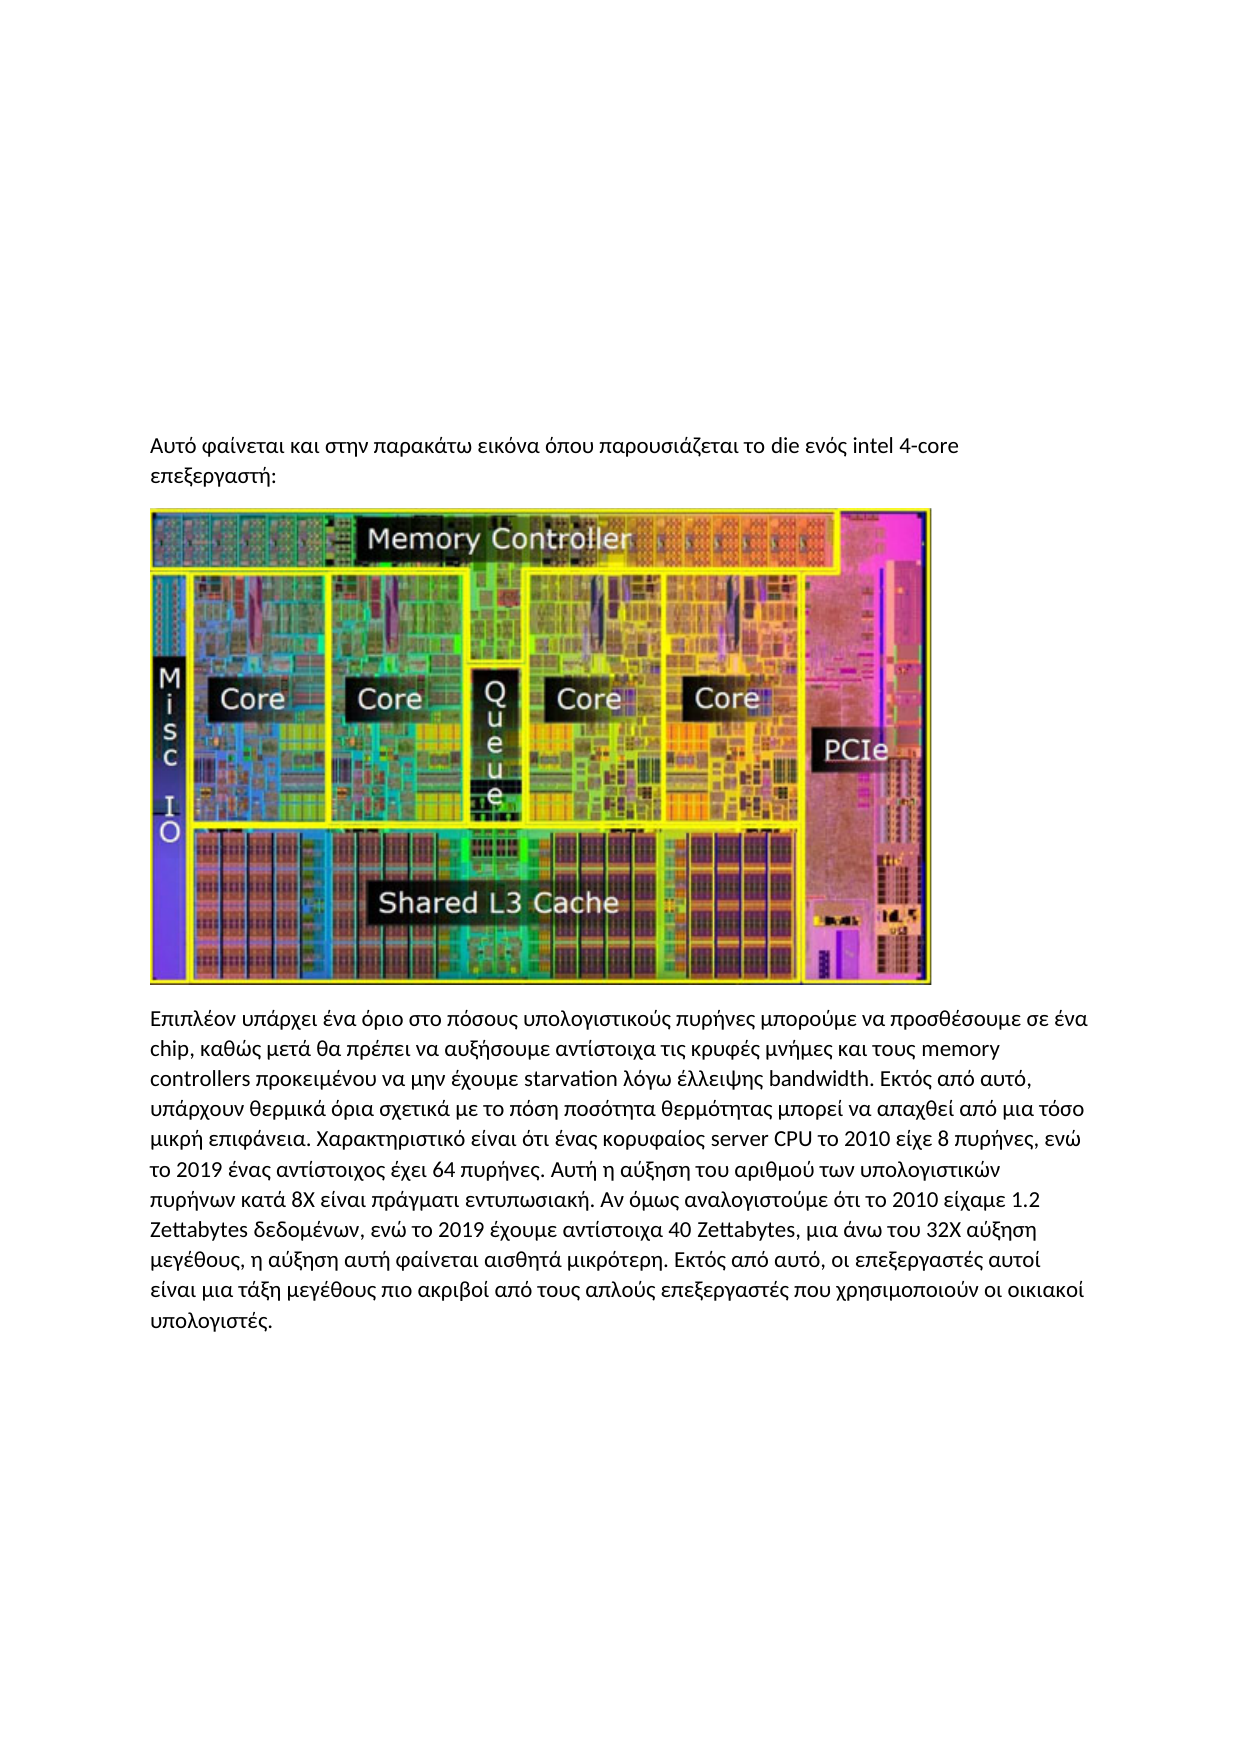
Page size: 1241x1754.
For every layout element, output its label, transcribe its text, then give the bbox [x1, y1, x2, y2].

text Αυτό φαίνεται και στην παρακάτω εικόνα όπου παρουσιάζεται το die ενός intel 4-core επεξεργαστή: [150, 431, 1090, 489]
picture [150, 508, 932, 985]
text Επιπλέον υπάρχει ένα όριο στο πόσους υπολογιστικούς πυρήνες μπορούμε να προσθέσουμε σε ένα chip, καθώς μετά θα πρέπει να αυξήσουμε αντίστοιχα τις κρυφές μνήμες και τους memory controllers προκειμένου να μην έχουμε starvation λόγω έλλειψης bandwidth. Εκτός από αυτό, υπάρχουν θερμικά όρια σχετικά με το πόση ποσότητα θερμότητας μπορεί να απαχθεί από μια τόσο μικρή επιφάνεια. Χαρακτηριστικό είναι ότι ένας κορυφαίος server CPU το 2010 είχε 8 πυρήνες, ενώ το 2019 ένας αντίστοιχος έχει 64 πυρήνες. Αυτή η αύξηση του αριθμού των υπολογιστικών πυρήνων κατά 8X είναι πράγματι εντυπωσιακή. Αν όμως αναλογιστούμε ότι το 2010 είχαμε 1.2 Zettabytes δεδομένων, ενώ το 2019 έχουμε αντίστοιχα 40 Zettabytes, μια άνω του 32Χ αύξηση μεγέθους, η αύξηση αυτή φαίνεται αισθητά μικρότερη. Εκτός από αυτό, οι επεξεργαστές αυτοί είναι μια τάξη μεγέθους πιο ακριβοί από τους απλούς επεξεργαστές που χρησιμοποιούν οι οικιακοί υπολογιστές. [150, 1004, 1090, 1334]
